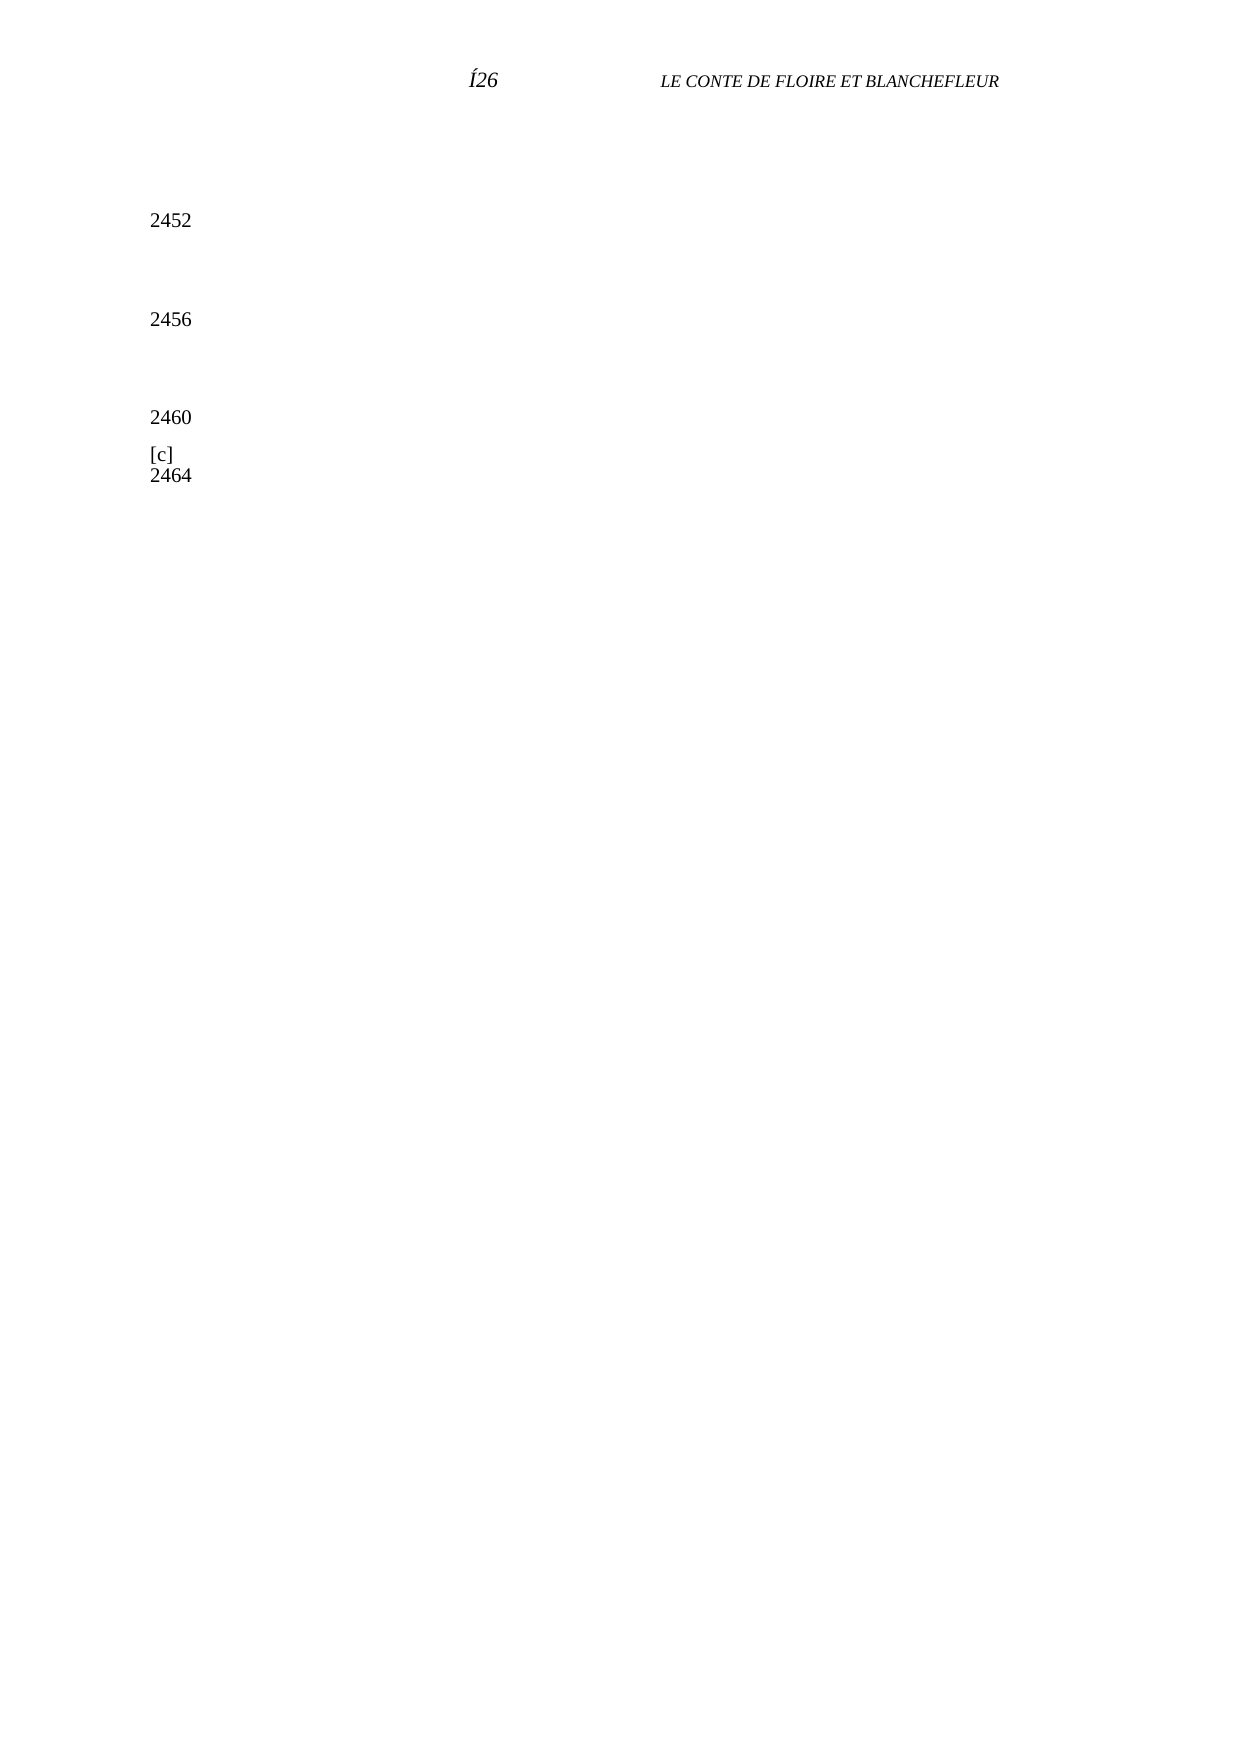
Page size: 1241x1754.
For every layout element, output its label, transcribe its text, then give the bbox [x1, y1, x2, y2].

text 2456 [150, 247, 1090, 346]
text 2460 [150, 346, 1090, 444]
text 2464 [150, 465, 1090, 486]
text [c] [150, 444, 1090, 465]
text 2452 [150, 149, 1090, 247]
